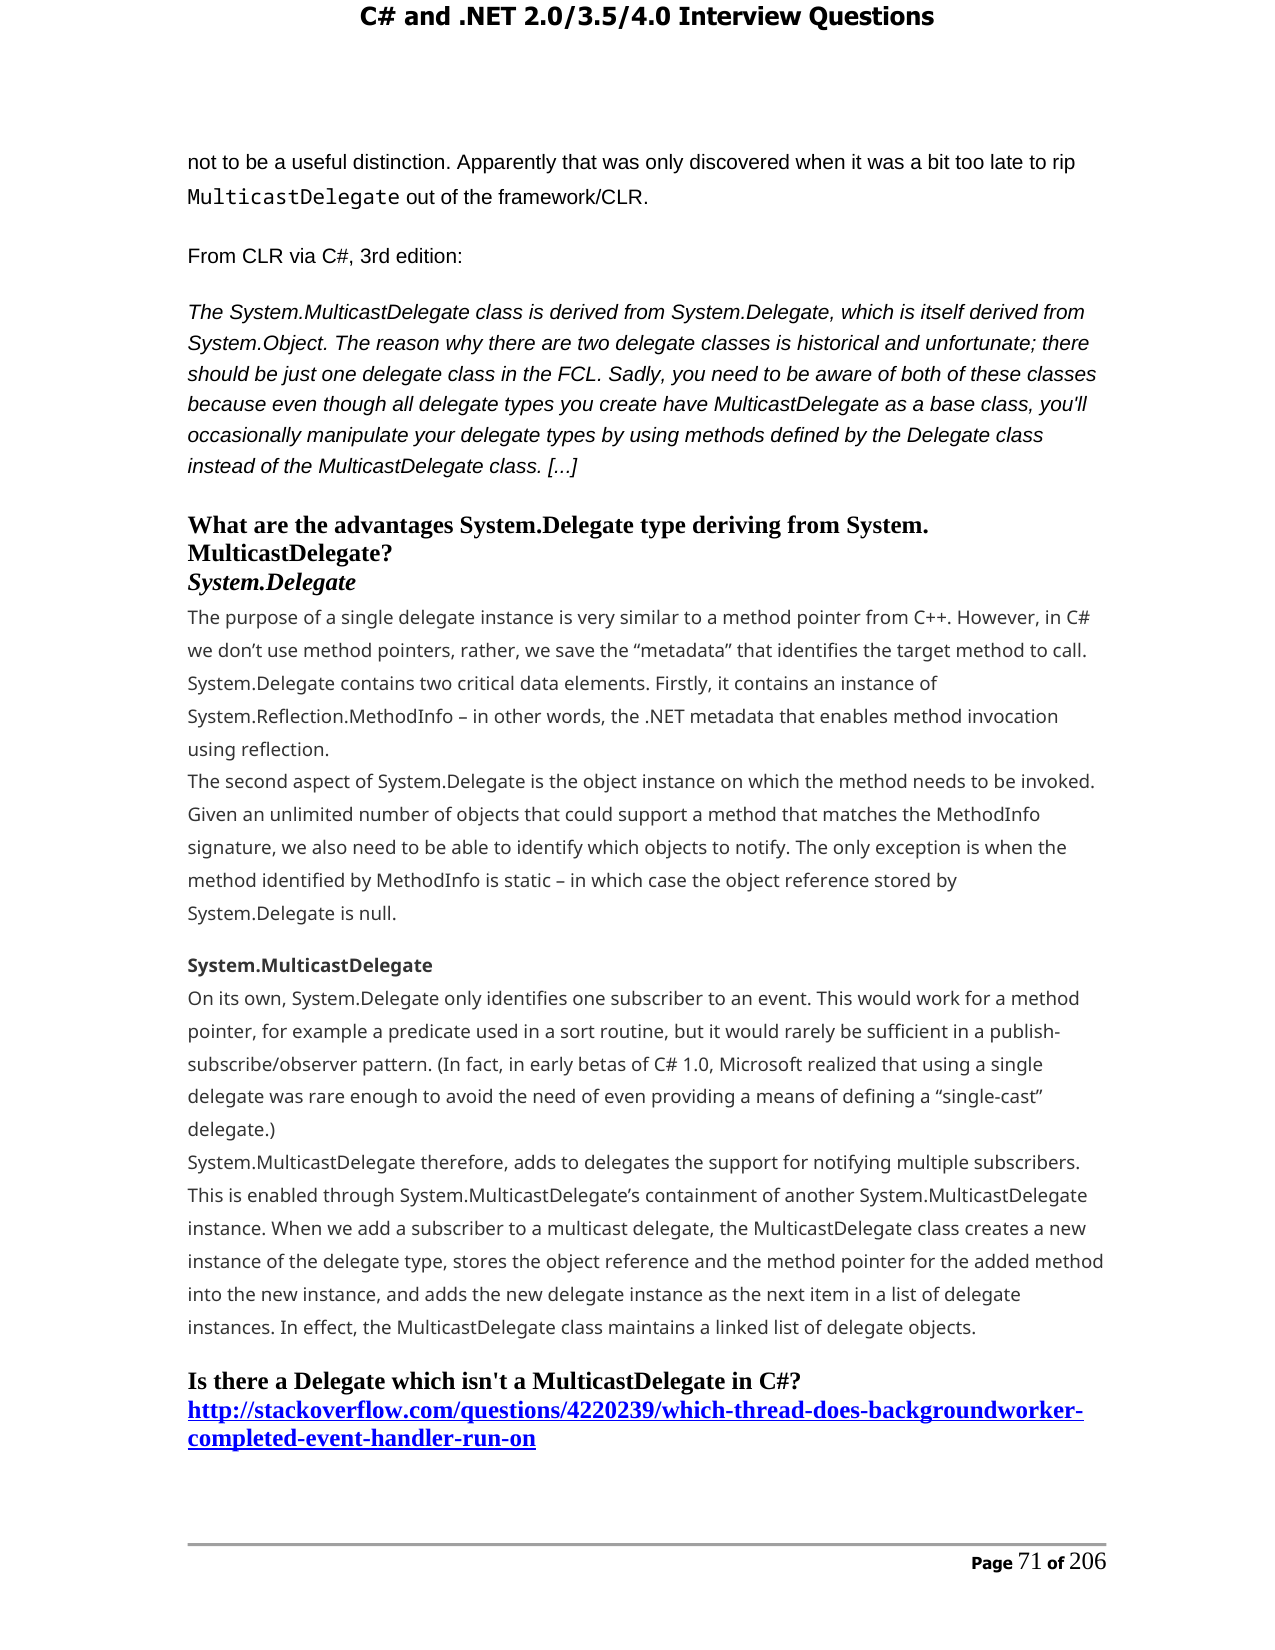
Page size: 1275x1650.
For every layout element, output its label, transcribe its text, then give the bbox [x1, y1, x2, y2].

text System.Delegate [187, 567, 1106, 596]
text http://stackoverflow.com/questions/4220239/which-thread-does-backgroundworker-completed-event-handler-run-on [187, 1395, 1106, 1452]
text On its own, System.Delegate only identifies one subscriber to an event. This would work for a method pointer, for example a predicate used in a sort routine, but it would rarely be sufficient in a publish-subscribe/observer pattern. (In fact, in early betas of C# 1.0, Microsoft realized that using a single delegate was rare enough to avoid the need of even providing a means of defining a “single-cast” delegate.) [187, 985, 1106, 1142]
text The System.MulticastDelegate class is derived from System.Delegate, which is itself derived from System.Object. The reason why there are two delegate classes is historical and unfortunate; there should be just one delegate class in the FCL. Sadly, you need to be aware of both of these classes because even though all delegate types you create have MulticastDelegate as a base class, you'll occasionally manipulate your delegate types by using methods defined by the Delegate class instead of the MulticastDelegate class. [...] [187, 300, 1106, 478]
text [187, 150, 1106, 211]
text The purpose of a single delegate instance is very similar to a method pointer from C++. However, in C# we don’t use method pointers, rather, we save the “metadata” that identifies the target method to call. System.Delegate contains two critical data elements. Firstly, it contains an instance of System.Reflection.MethodInfo – in other words, the .NET metadata that enables method invocation using reflection. [187, 604, 1106, 761]
text From CLR via C#, 3rd edition: [187, 244, 1106, 268]
text The second aspect of System.Delegate is the object instance on which the method needs to be invoked. Given an unlimited number of objects that could support a method that matches the MethodInfo signature, we also need to be able to identify which objects to notify. The only exception is when the method identified by MethodInfo is static – in which case the object reference stored by System.Delegate is null. [187, 769, 1106, 926]
text System.MulticastDelegate [187, 952, 1106, 978]
text Is there a Delegate which isn't a MulticastDelegate in C#? [187, 1366, 1106, 1395]
text What are the advantages System.Delegate type deriving from System. MulticastDelegate? [187, 510, 1106, 567]
text System.MulticastDelegate therefore, adds to delegates the support for notifying multiple subscribers. This is enabled through System.MulticastDelegate’s containment of another System.MulticastDelegate instance. When we add a subscriber to a multicast delegate, the MulticastDelegate class creates a new instance of the delegate type, stores the object reference and the method pointer for the added method into the new instance, and adds the new delegate instance as the next item in a list of delegate instances. In effect, the MulticastDelegate class maintains a linked list of delegate objects. [187, 1150, 1106, 1340]
